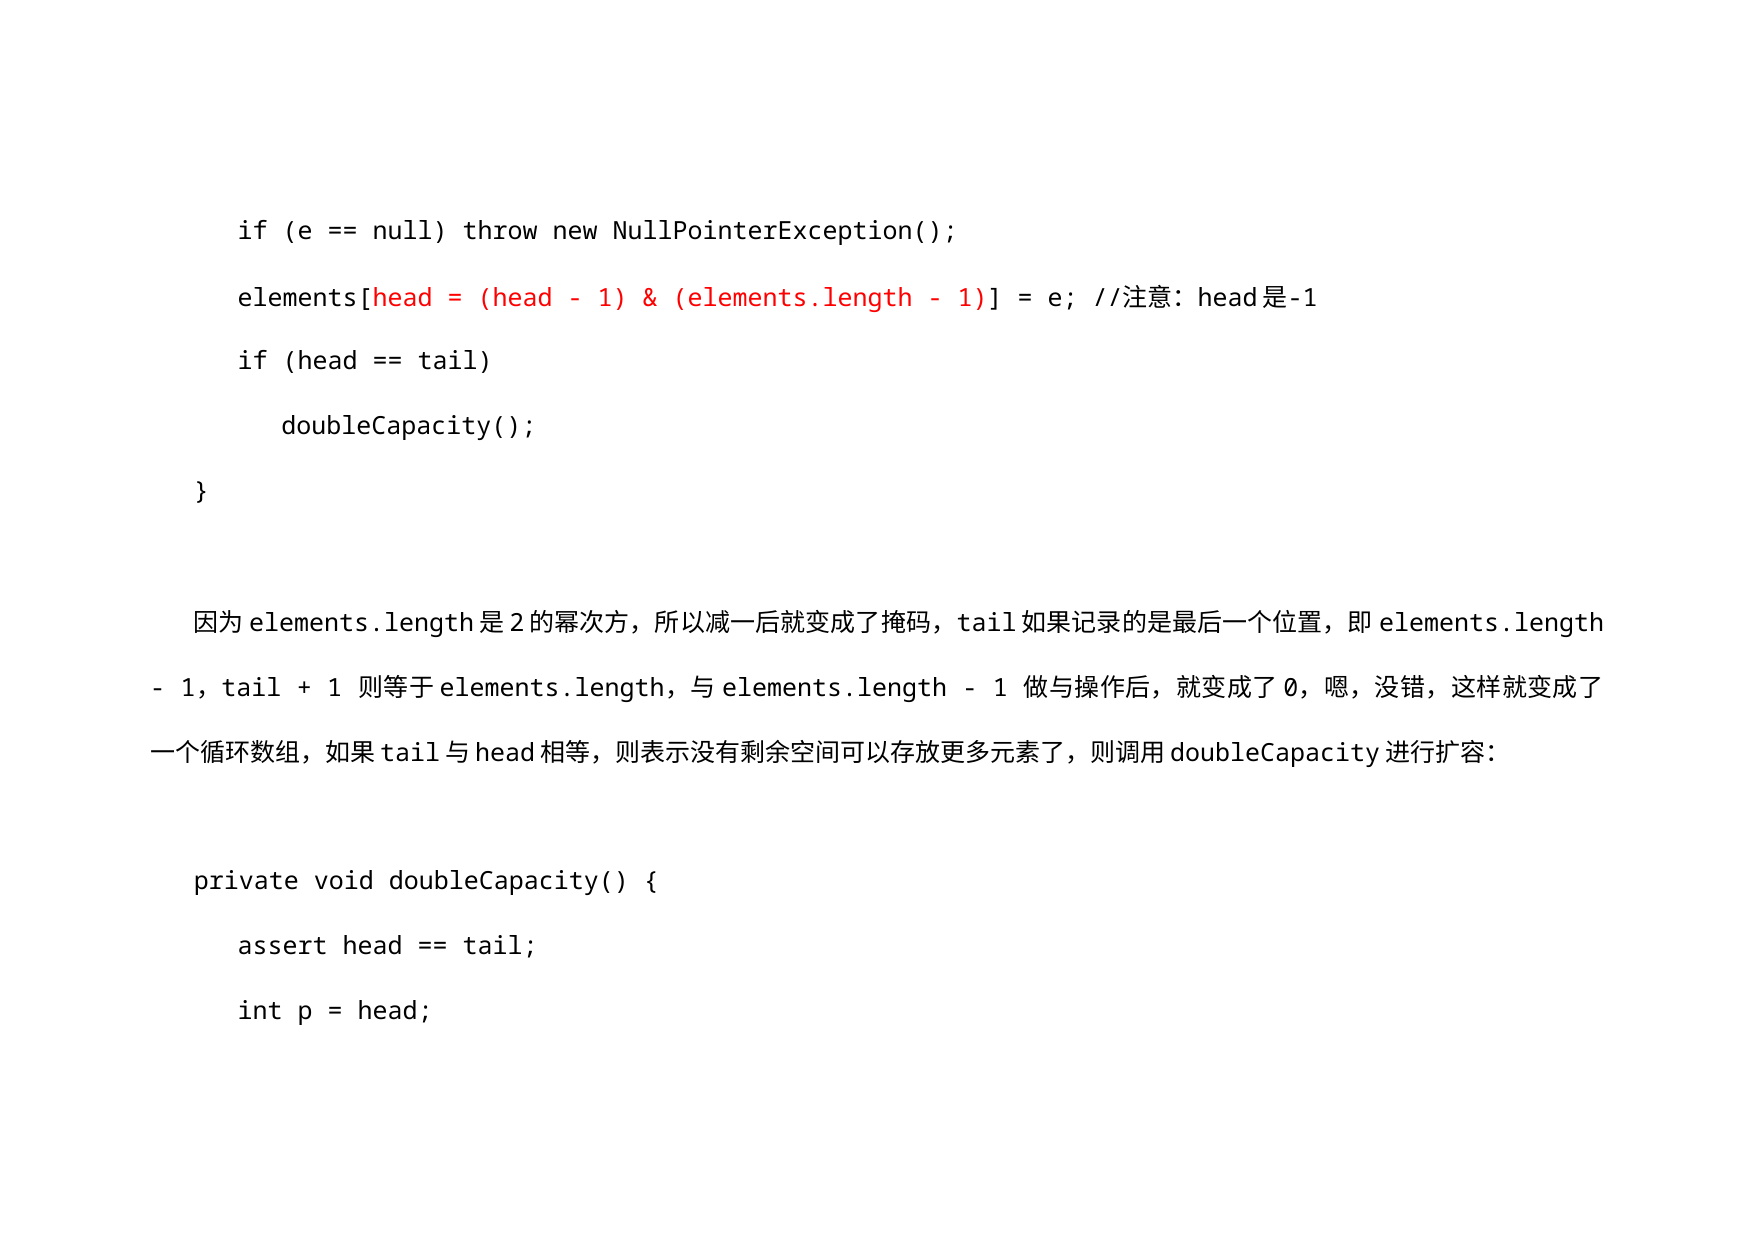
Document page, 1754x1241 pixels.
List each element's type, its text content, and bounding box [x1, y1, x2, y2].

text int p = head; [194, 978, 1604, 1043]
text elements[head = (head - 1) & (elements.length - 1)] = e; //注意：head是-1 [194, 263, 1604, 328]
text doubleCapacity(); [237, 393, 1604, 458]
text assert head == tail; [194, 913, 1604, 978]
text private void doubleCapacity() { [150, 848, 1604, 913]
text 因为elements.length是2的幂次方，所以减一后就变成了掩码，tail如果记录的是最后一个位置，即 elements.length - 1，tail + 1 则等于elements.length，与 elements.length - 1 做与操作后，就变成了0，嗯，没错，这样就变成了一个循环数组，如果tail与head相等，则表示没有剩余空间可以存放更多元素了，则调用doubleCapacity进行扩容： [150, 588, 1604, 783]
text } [150, 458, 1604, 523]
text if (head == tail) [194, 328, 1604, 393]
text if (e == null) throw new NullPointerException(); [194, 198, 1604, 263]
